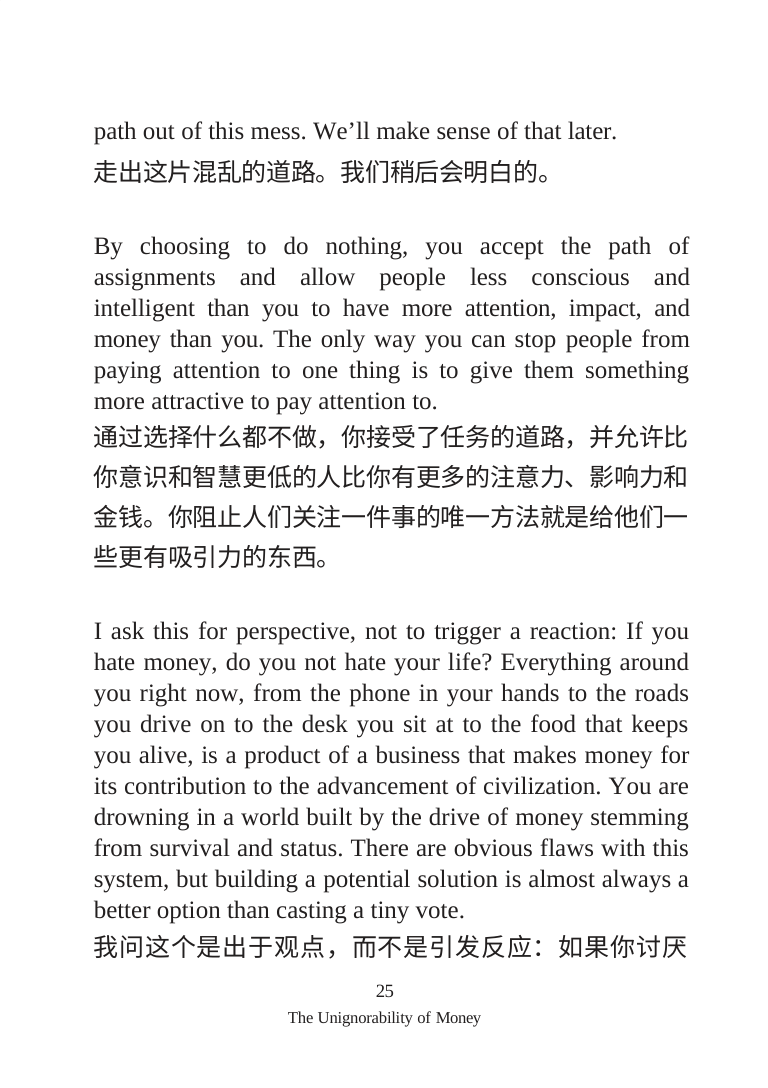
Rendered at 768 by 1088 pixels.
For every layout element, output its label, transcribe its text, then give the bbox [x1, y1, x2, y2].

text 通过选择什么都不做，你接受了任务的道路，并允许比你意识和智慧更低的人比你有更多的注意力、影响力和金钱。你阻止人们关注一件事的唯一方法就是给他们一些更有吸引力的东西。 [93, 418, 690, 573]
text By choosing to do nothing, you accept the path of assignments and allow people less conscious and intelligent than you to have more attention, impact, and money than you. The only way you can stop people from paying attention to one thing is to give them something more attractive to pay attention to. [93, 231, 690, 415]
text 走出这片混乱的道路。我们稍后会明白的。 [93, 153, 730, 189]
text I ask this for perspective, not to trigger a reaction: If you hate money, do you not hate your life? Everything around you right now, from the phone in your hands to the roads you drive on to the desk you sit at to the food that keeps you alive, is a product of a business that makes money for its contribution to the advancement of civilization. You are drowning in a world built by the drive of money stemming from survival and status. There are obvious flaws with this system, but building a potential solution is almost always a better option than casting a tiny vote. [93, 616, 690, 924]
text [93, 927, 690, 963]
text path out of this mess. We’ll make sense of that later. [93, 116, 730, 145]
